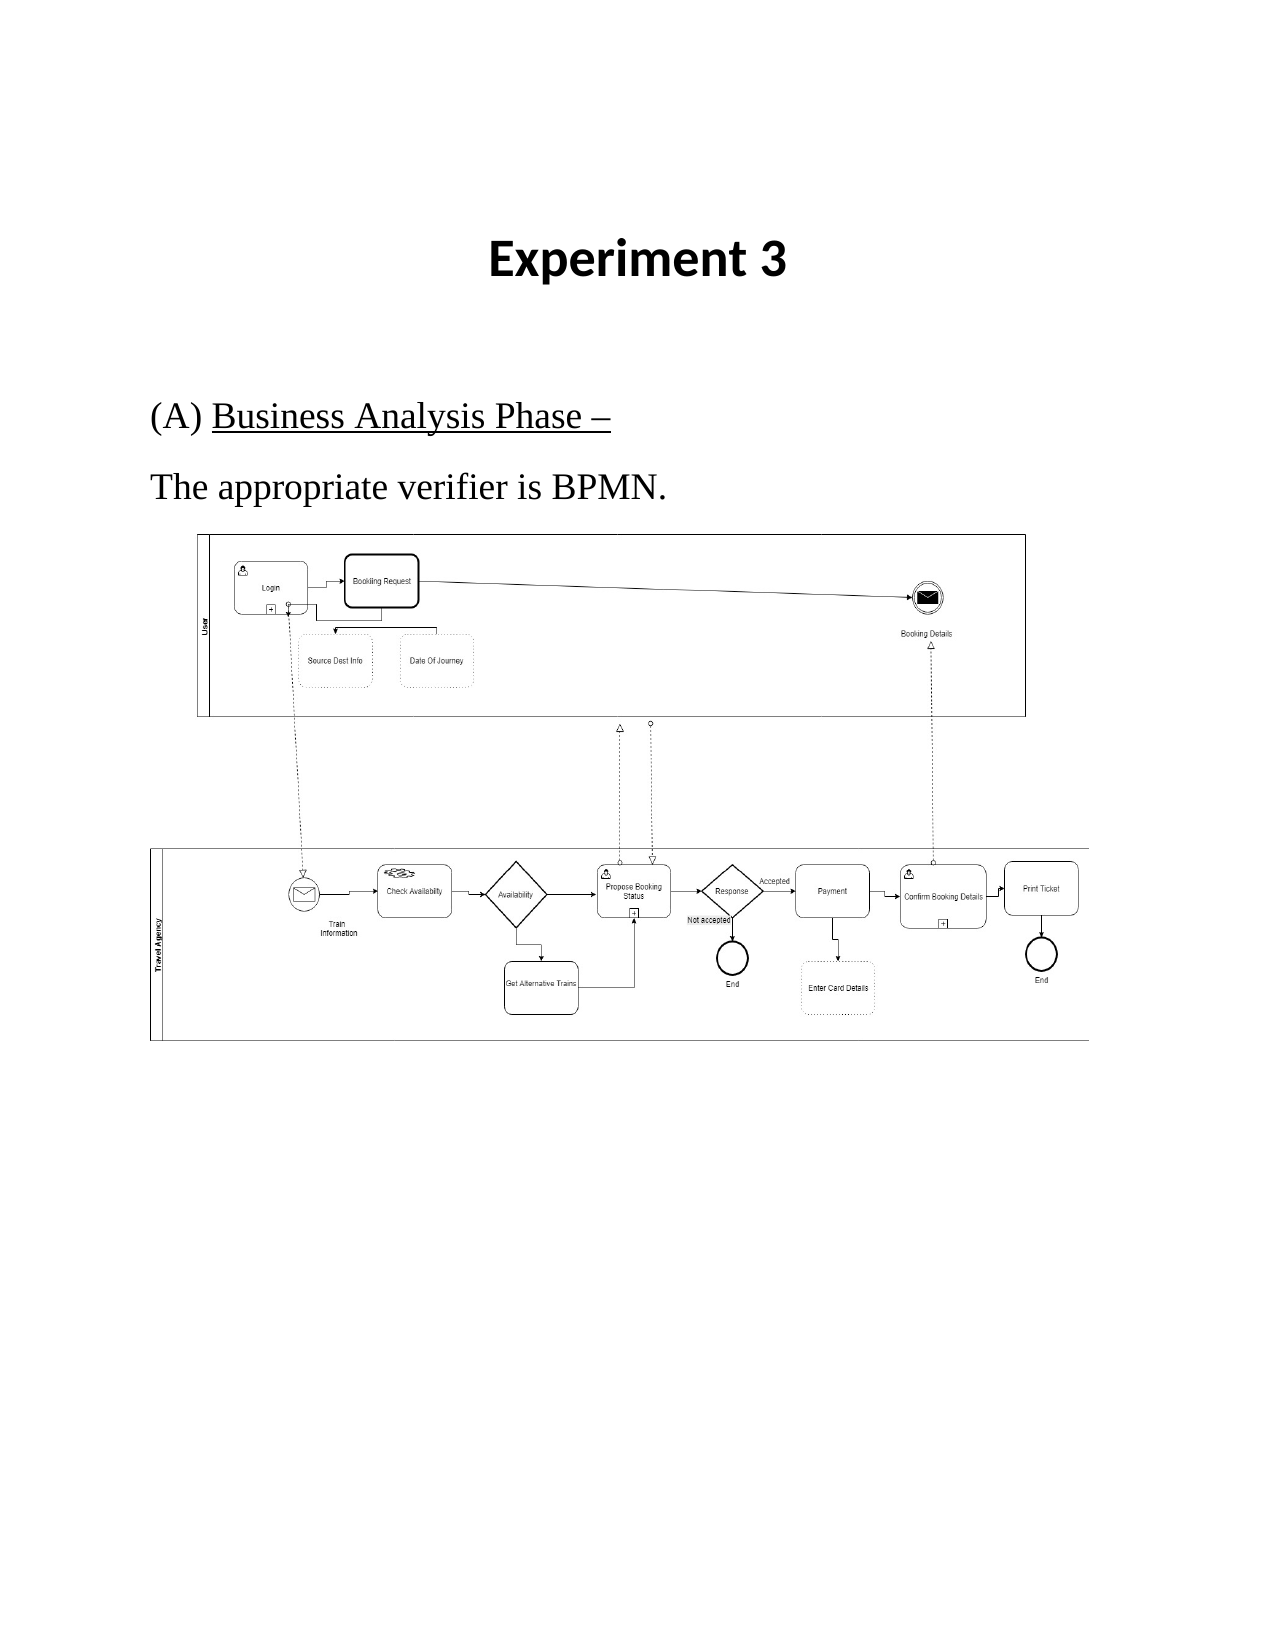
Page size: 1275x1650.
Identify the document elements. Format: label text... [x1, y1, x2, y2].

text The appropriate verifier is BPMN. [150, 464, 1125, 507]
picture [150, 534, 1089, 1041]
text (A) Business Analysis Phase – [150, 394, 1125, 437]
text Experiment 3 [150, 223, 1125, 290]
